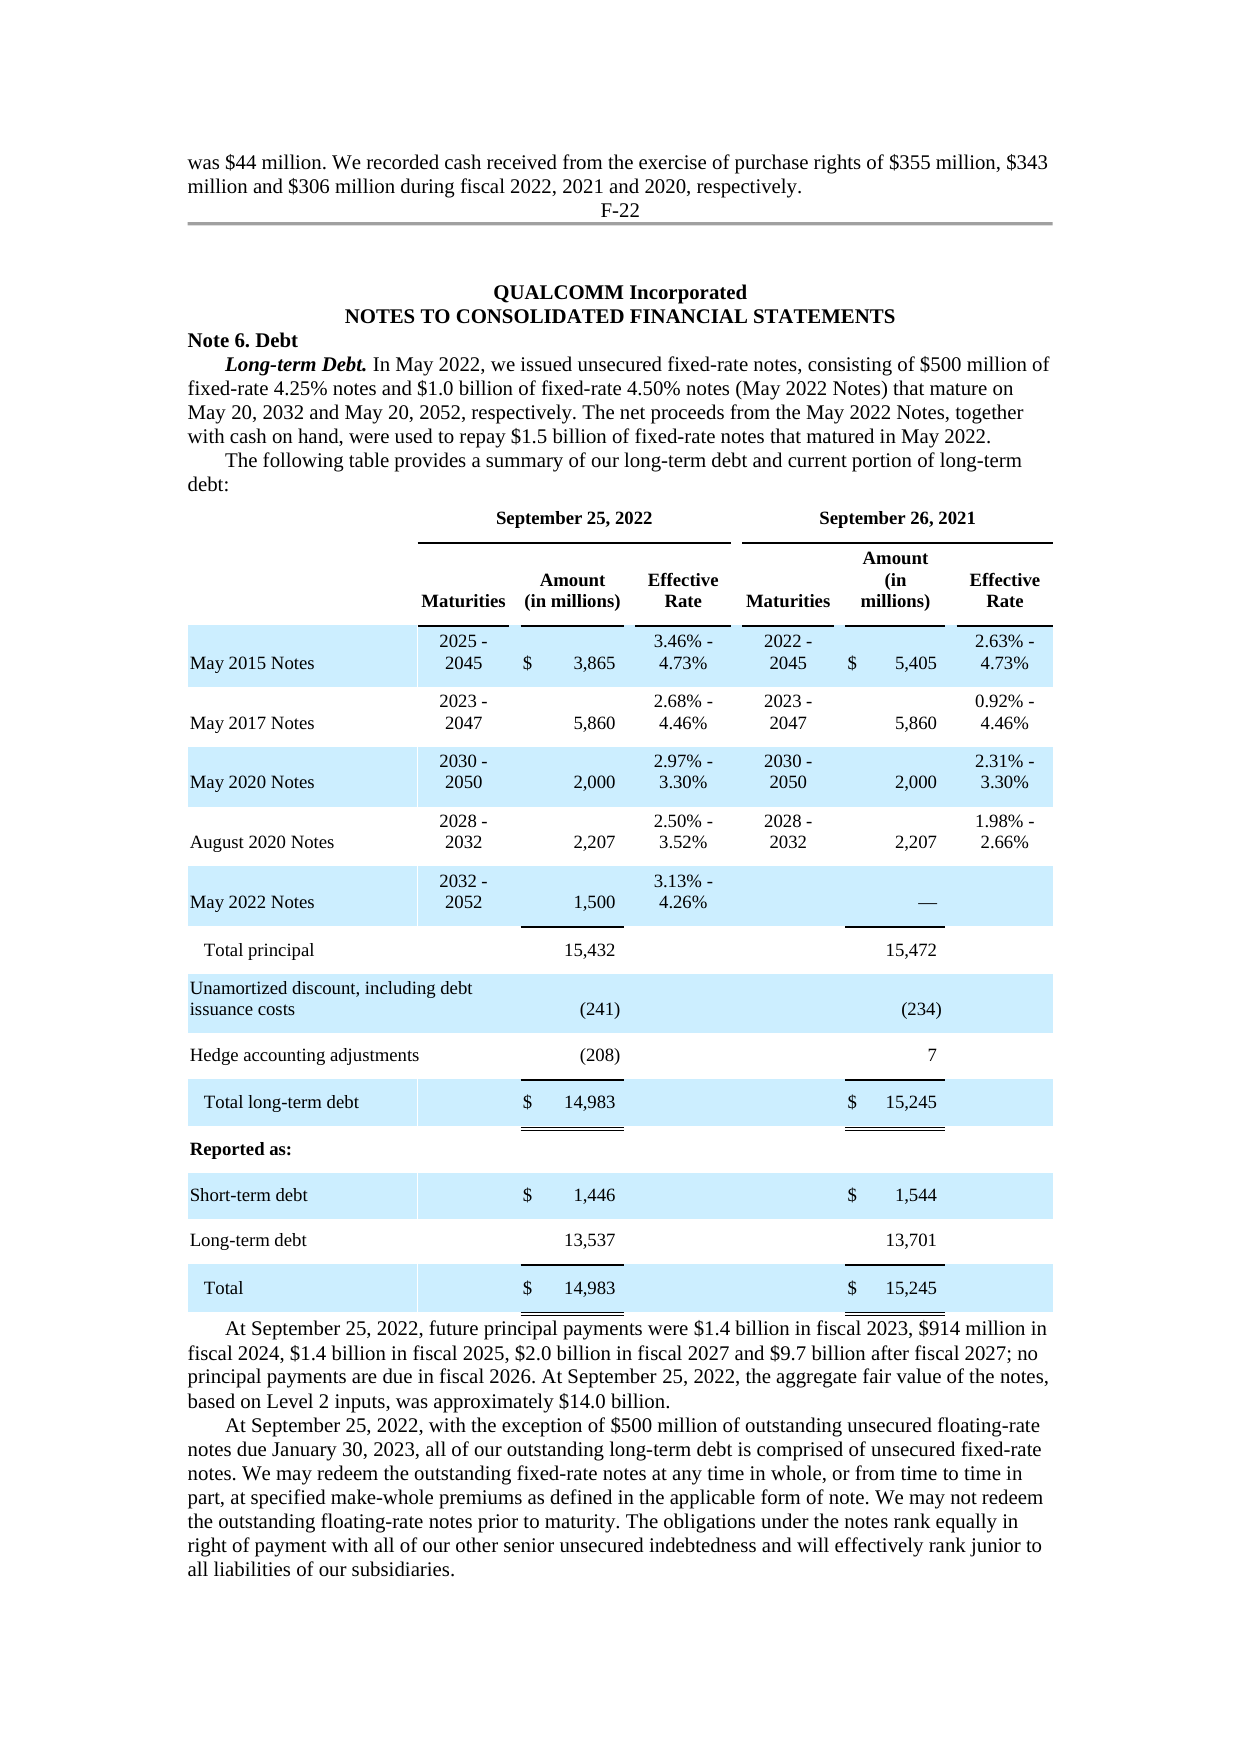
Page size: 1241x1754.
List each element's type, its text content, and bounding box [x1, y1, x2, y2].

text Long-term Debt. In May 2022, we issued unsecured fixed-rate notes, consisting of $500 million of fixed-rate 4.25% notes and $1.0 billion of fixed-rate 4.50% notes (May 2022 Notes) that mature on May 20, 2032 and May 20, 2052, respectively. The net proceeds from the May 2022 Notes, together with cash on hand, were used to repay $1.5 billion of fixed-rate notes that matured in May 2022. [187, 352, 1053, 448]
text NOTES TO CONSOLIDATED FINANCIAL STATEMENTS [187, 304, 1053, 328]
text F-22 [187, 198, 1053, 222]
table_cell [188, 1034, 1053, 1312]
text QUALCOMM Incorporated [187, 280, 1053, 304]
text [187, 150, 1053, 198]
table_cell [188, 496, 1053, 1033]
text At September 25, 2022, future principal payments were $1.4 billion in fiscal 2023, $914 million in fiscal 2024, $1.4 billion in fiscal 2025, $2.0 billion in fiscal 2027 and $9.7 billion after fiscal 2027; no principal payments are due in fiscal 2026. At September 25, 2022, the aggregate fair value of the notes, based on Level 2 inputs, was approximately $14.0 billion. [187, 1316, 1053, 1413]
text At September 25, 2022, with the exception of $500 million of outstanding unsecured floating-rate notes due January 30, 2023, all of our outstanding long-term debt is comprised of unsecured fixed-rate notes. We may redeem the outstanding fixed-rate notes at any time in whole, or from time to time in part, at specified make-whole premiums as defined in the applicable form of note. We may not redeem the outstanding floating-rate notes prior to maturity. The obligations under the notes rank equally in right of payment with all of our other senior unsecured indebtedness and will effectively rank junior to all liabilities of our subsidiaries. [187, 1413, 1053, 1581]
text Note 6. Debt [187, 328, 1053, 352]
text The following table provides a summary of our long-term debt and current portion of long-term debt: [187, 448, 1053, 496]
